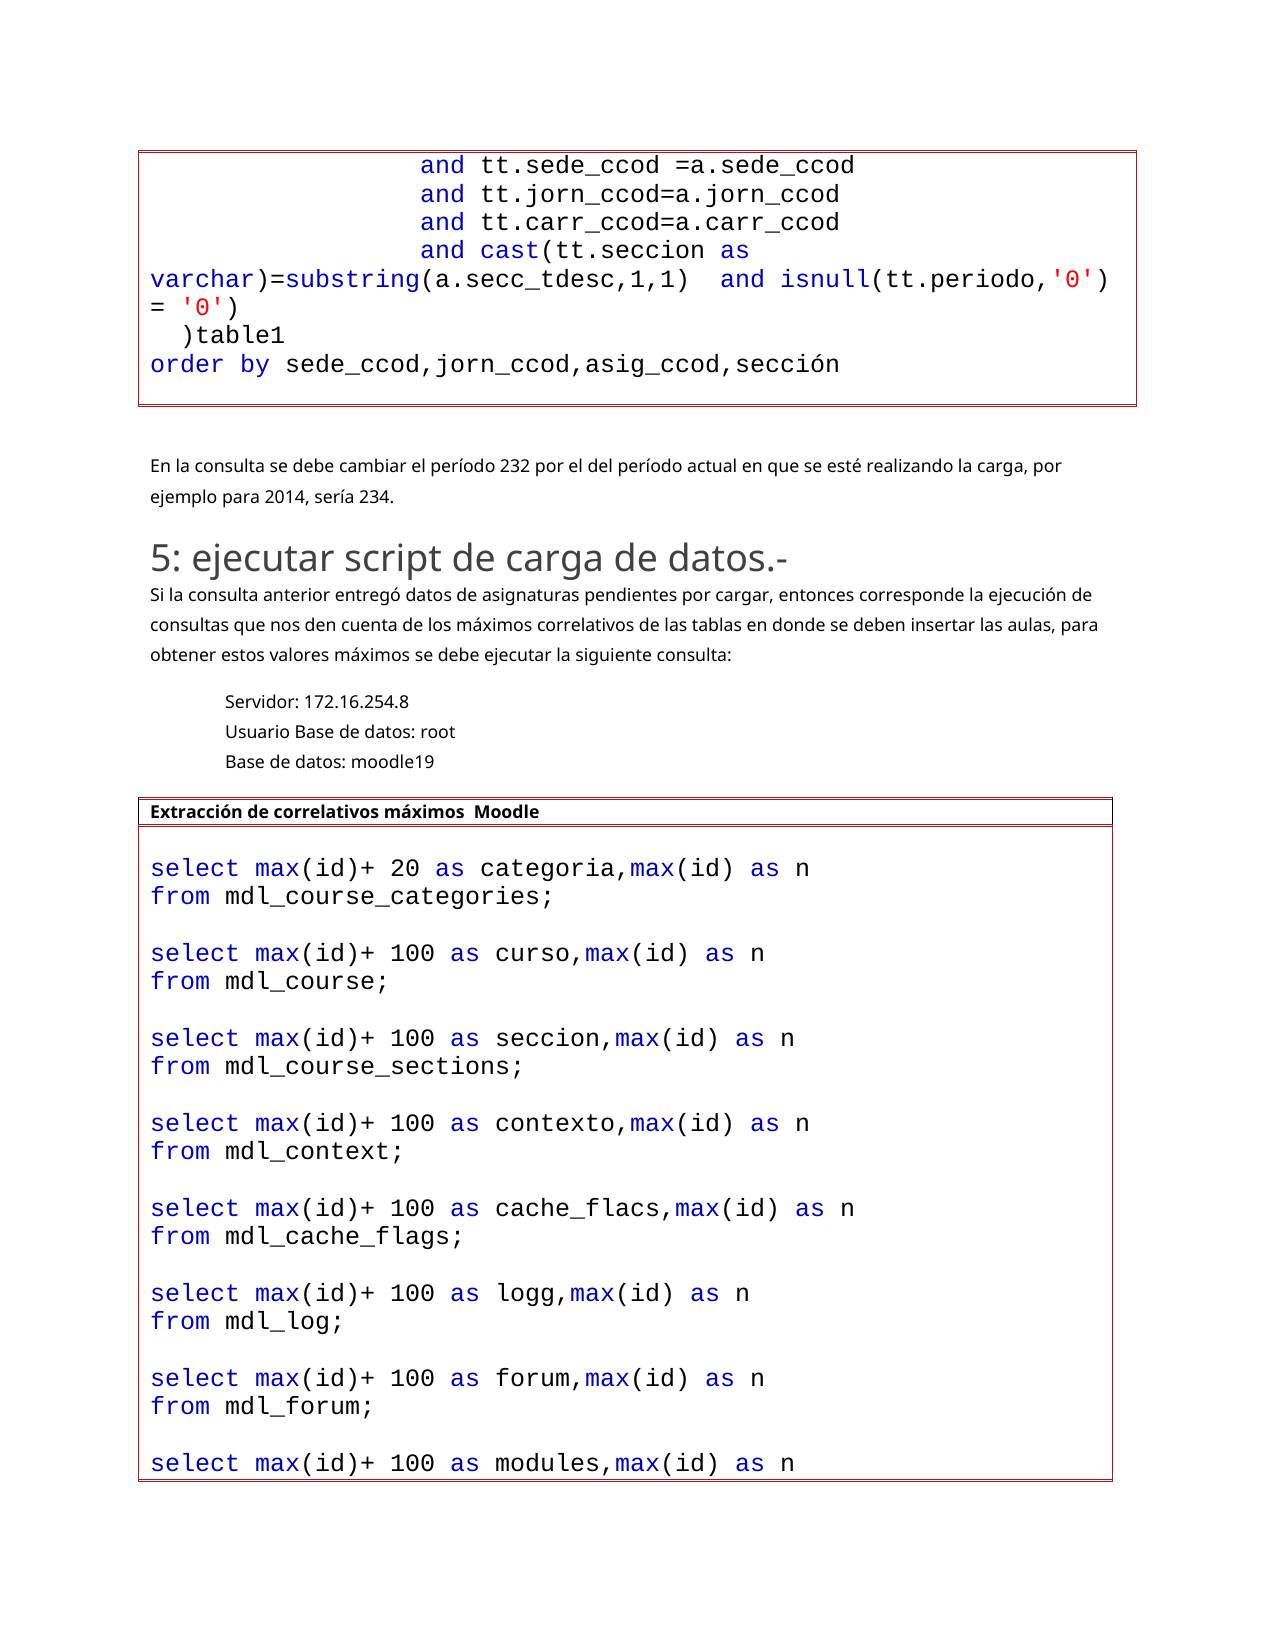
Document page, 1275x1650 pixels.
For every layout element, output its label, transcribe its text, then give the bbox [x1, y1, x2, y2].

text En la consulta se debe cambiar el período 232 por el del período actual en que se esté realizando la carga, por ejemplo para 2014, sería 234. [150, 454, 1125, 508]
list Base de datos: moodle19 [225, 750, 1125, 774]
text Si la consulta anterior entregó datos de asignaturas pendientes por cargar, entonces corresponde la ejecución de consultas que nos den cuenta de los máximos correlativos de las tablas en donde se deben insertar las aulas, para obtener estos valores máximos se debe ejecutar la siguiente consulta: [150, 582, 1125, 667]
list Servidor: 172.16.254.8 [225, 689, 1125, 713]
list Usuario Base de datos: root [225, 719, 1125, 744]
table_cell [139, 827, 1112, 1479]
subtitle 5: ejecutar script de carga de datos.- [150, 531, 1125, 582]
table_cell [139, 153, 1136, 404]
table_header Extracción de correlativos máximos Moodle [139, 800, 1112, 824]
